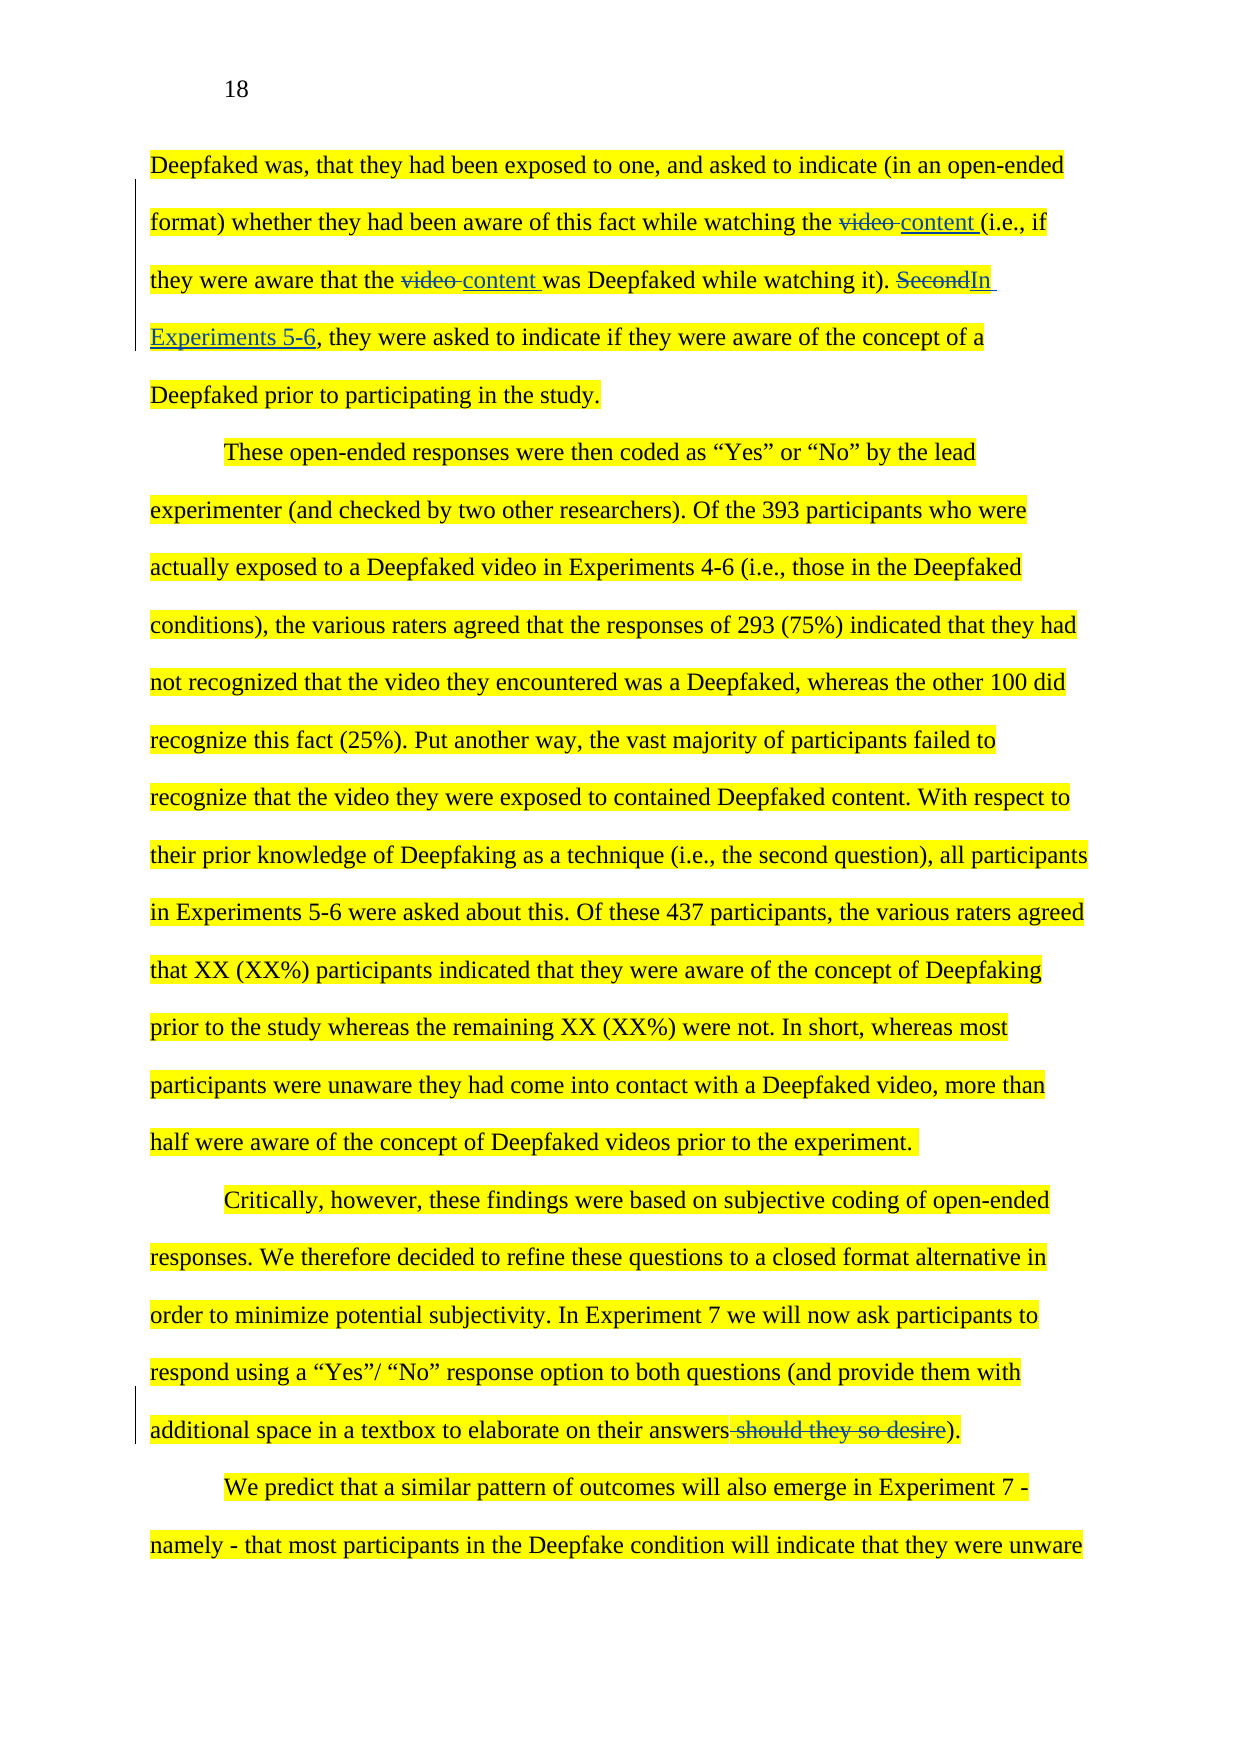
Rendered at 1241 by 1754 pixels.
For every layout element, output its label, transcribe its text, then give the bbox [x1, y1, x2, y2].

text These open-ended responses were then coded as “Yes” or “No” by the lead experimenter (and checked by two other researchers). Of the 393 participants who were actually exposed to a Deepfaked video in Experiments 4-6 (i.e., those in the Deepfaked conditions), the various raters agreed that the responses of 293 (75%) indicated that they had not recognized that the video they encountered was a Deepfaked, whereas the other 100 did recognize this fact (25%). Put another way, the vast majority of participants failed to recognize that the video they were exposed to contained Deepfaked content. With respect to their prior knowledge of Deepfaking as a technique (i.e., the second question), all participants in Experiments 5-6 were asked about this. Of these 437 participants, the various raters agreed that XX (XX%) participants indicated that they were aware of the concept of Deepfaking prior to the study whereas the remaining XX (XX%) were not. In short, whereas most participants were unaware they had come into contact with a Deepfaked video, more than half were aware of the concept of Deepfaked videos prior to the experiment. [150, 437, 1090, 1156]
